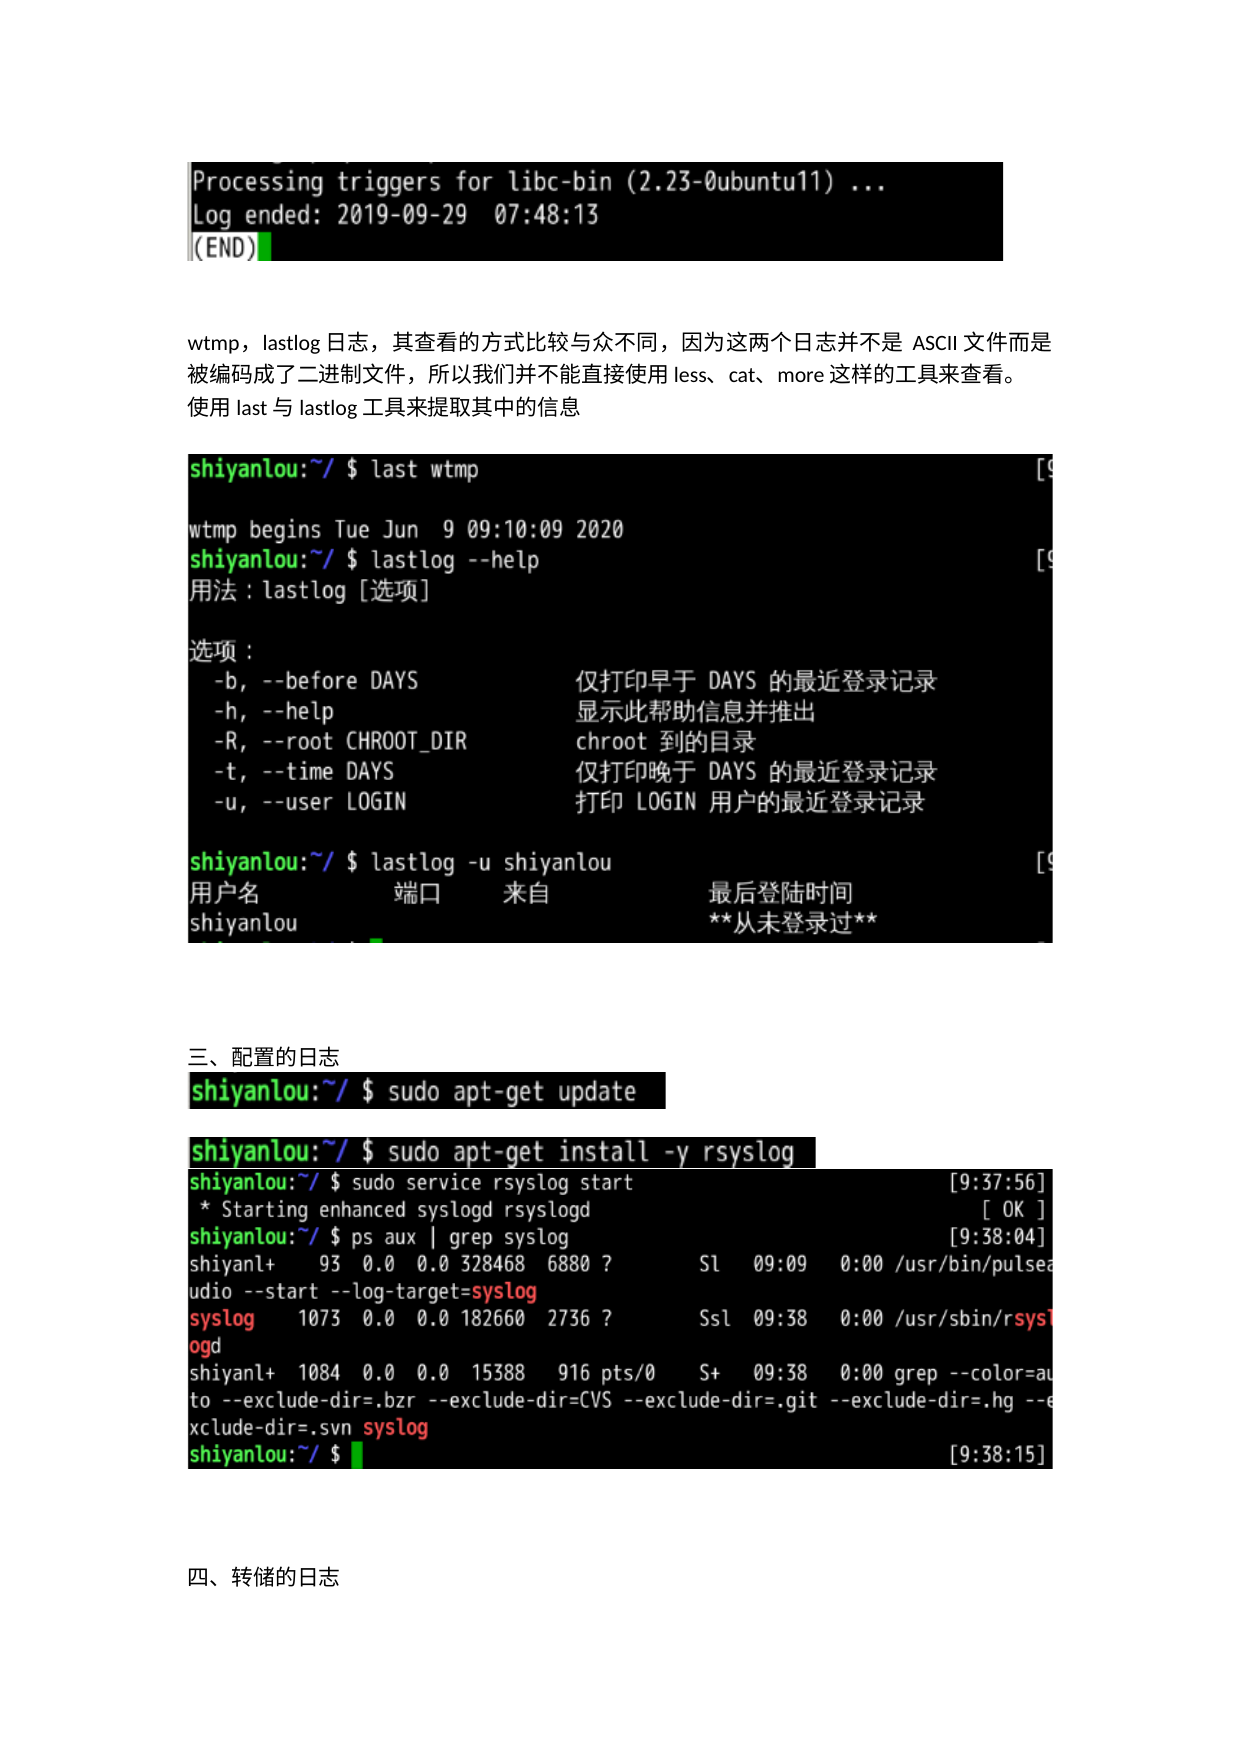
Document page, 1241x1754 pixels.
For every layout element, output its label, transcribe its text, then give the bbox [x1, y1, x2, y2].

picture [187, 1169, 1053, 1469]
text 三、配置的日志 [187, 1039, 1053, 1072]
text wtmp，lastlog日志，其查看的方式比较与众不同，因为这两个日志并不是 ASCII 文件而是被编码成了二进制文件，所以我们并不能直接使用 less、cat、more 这样的工具来查看。 [187, 324, 1053, 389]
picture [187, 454, 1053, 943]
picture [187, 1137, 816, 1168]
text 四、转储的日志 [187, 1559, 1053, 1592]
text 使用 last 与 lastlog 工具来提取其中的信息 [187, 389, 1053, 422]
picture [187, 162, 1004, 261]
picture [187, 1072, 666, 1109]
